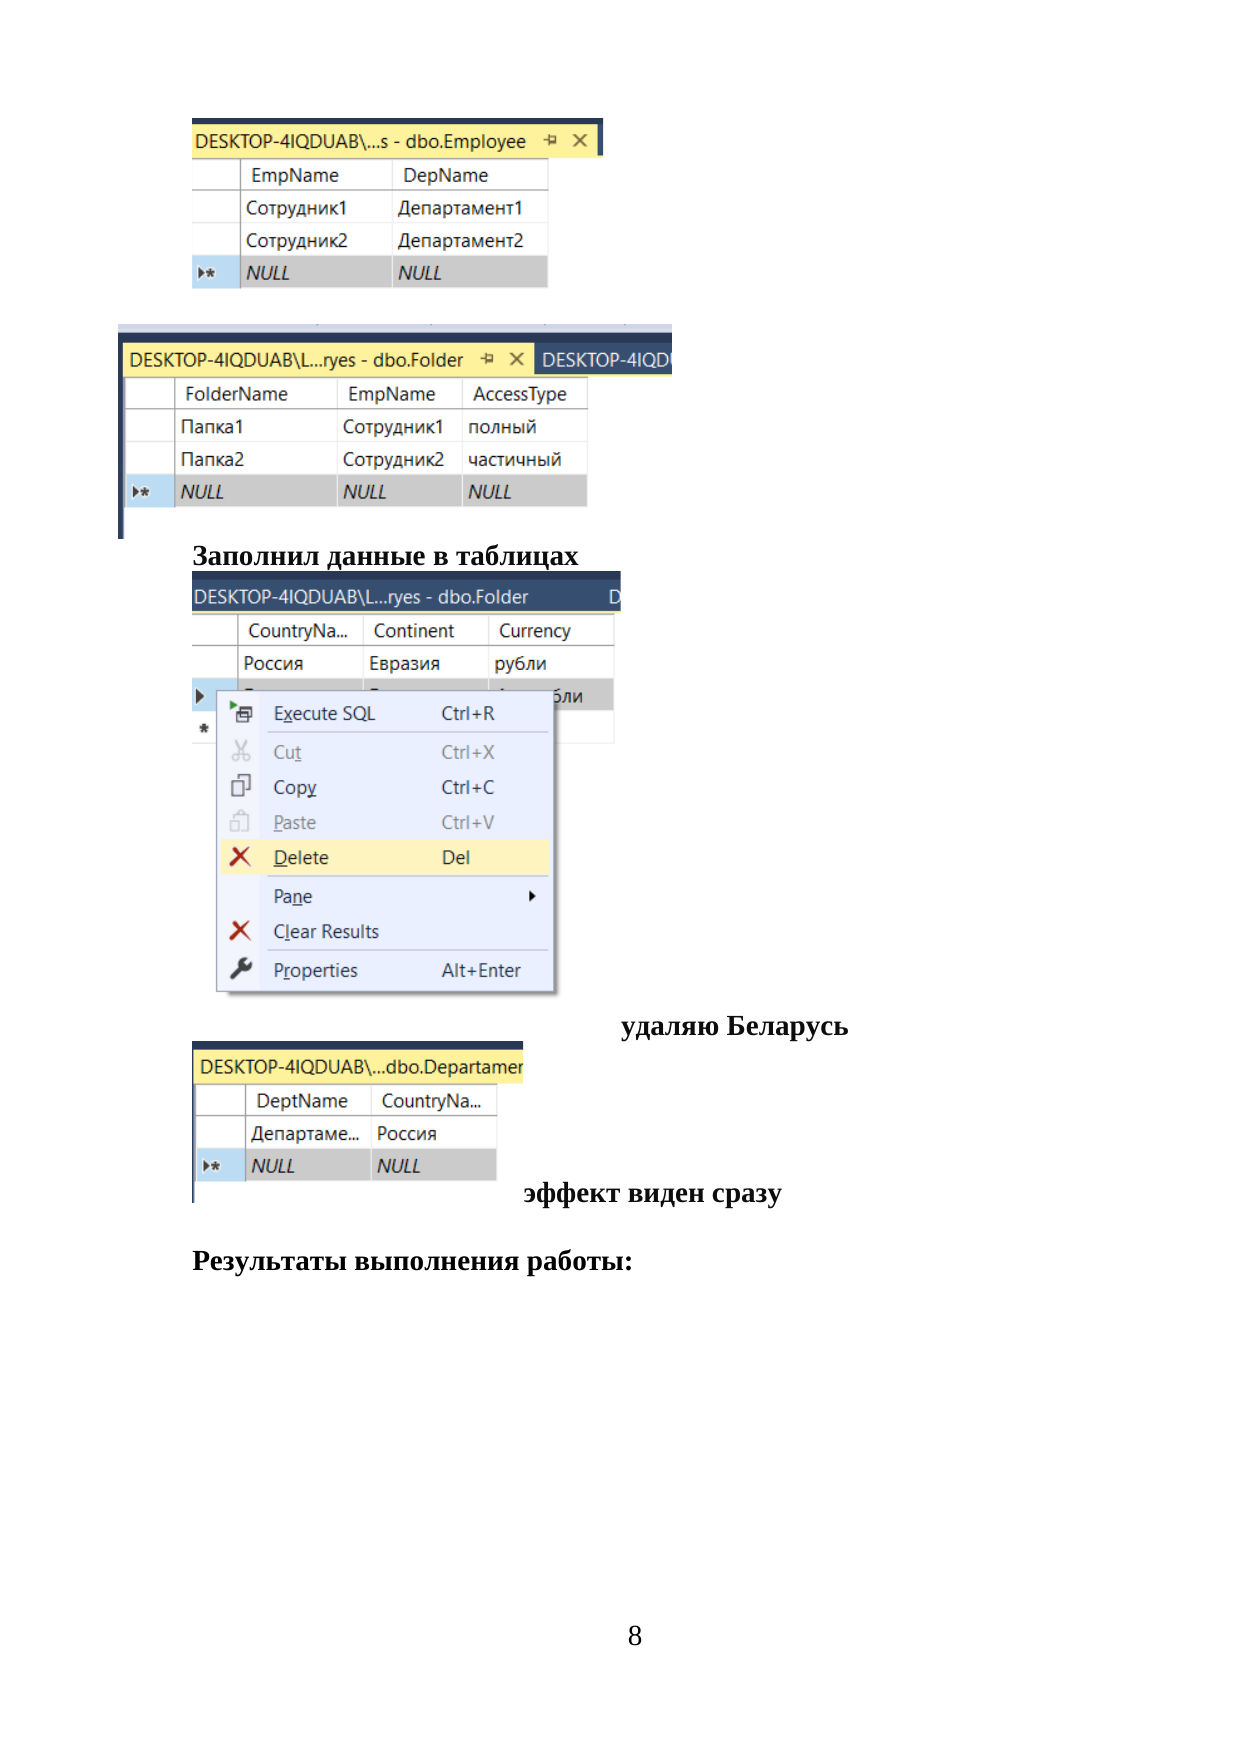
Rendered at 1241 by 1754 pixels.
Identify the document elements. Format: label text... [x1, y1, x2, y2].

text Результаты выполнения работы: [118, 1243, 1152, 1276]
picture [192, 1041, 524, 1203]
picture [192, 571, 621, 1036]
picture [118, 118, 672, 539]
text Заполнил данные в таблицах [118, 538, 1152, 572]
